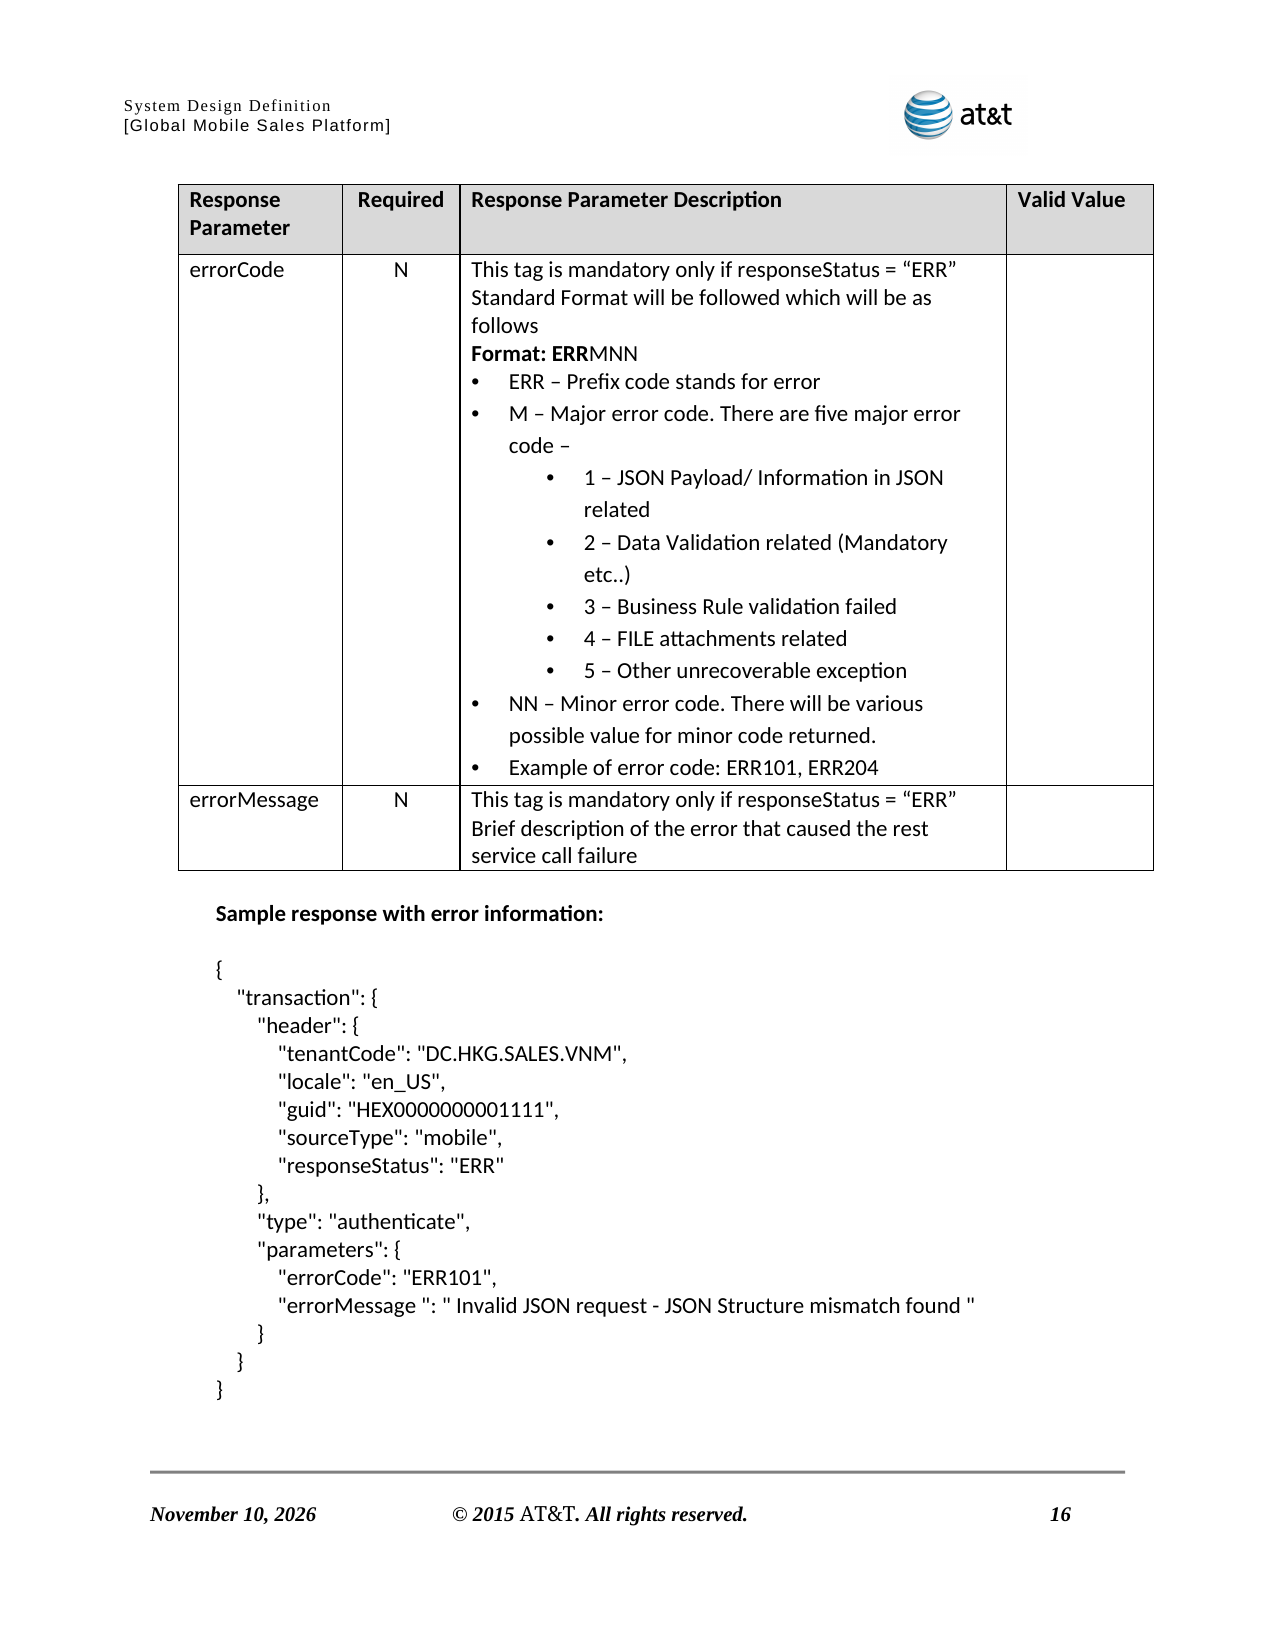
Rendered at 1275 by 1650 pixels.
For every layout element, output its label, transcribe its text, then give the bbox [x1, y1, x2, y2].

text "errorCode": "ERR101", [216, 1263, 1125, 1291]
text "type": "authenticate", [216, 1207, 1125, 1235]
text "parameters": { [216, 1235, 1125, 1263]
text "sourceType": "mobile", [216, 1123, 1125, 1151]
table_cell N [343, 255, 459, 784]
text Sample response with error information: [216, 899, 1125, 927]
text } [216, 1375, 1125, 1403]
table_cell errorCode [179, 255, 342, 784]
text "transaction": { [216, 983, 1125, 1011]
table_cell This tag is mandatory only if responseStatus = “ERR” Brief description of the error that caused the rest service call failure [461, 786, 1006, 870]
picture [888, 75, 1028, 156]
text { [216, 927, 1125, 983]
text }, [216, 1179, 1125, 1207]
text "tenantCode": "DC.HKG.SALES.VNM", [216, 1039, 1125, 1067]
text "locale": "en_US", [216, 1067, 1125, 1095]
text "header": { [216, 1011, 1125, 1039]
text "errorMessage ": " Invalid JSON request - JSON Structure mismatch found " [216, 1291, 1125, 1319]
text "guid": "HEX0000000001111", [216, 1095, 1125, 1123]
table_header Required [343, 185, 459, 254]
table_header Valid Value [1007, 185, 1153, 254]
table_cell This tag is mandatory only if responseStatus = “ERR” Standard Format will be followed which will be as follows Format: ERRMNN ERR – Prefix code stands for error M – Major error code. There are five major error code – 1 – JSON Payload/ Information in JSON related 2 – Data Validation related (Mandatory etc..) 3 – Business Rule validation failed 4 – FILE attachments related 5 – Other unrecoverable exception NN – Minor error code. There will be various possible value for minor code returned. Example of error code: ERR101, ERR204 [461, 255, 1006, 784]
table_cell [1007, 786, 1153, 870]
text } [216, 1319, 1125, 1347]
text "responseStatus": "ERR" [216, 1151, 1125, 1179]
table_cell N [343, 786, 459, 870]
table_header Response Parameter Description [461, 185, 1006, 254]
table_cell errorMessage [179, 786, 342, 870]
table_cell [1007, 255, 1153, 784]
text } [216, 1347, 1125, 1375]
table_header Response Parameter [179, 185, 342, 254]
